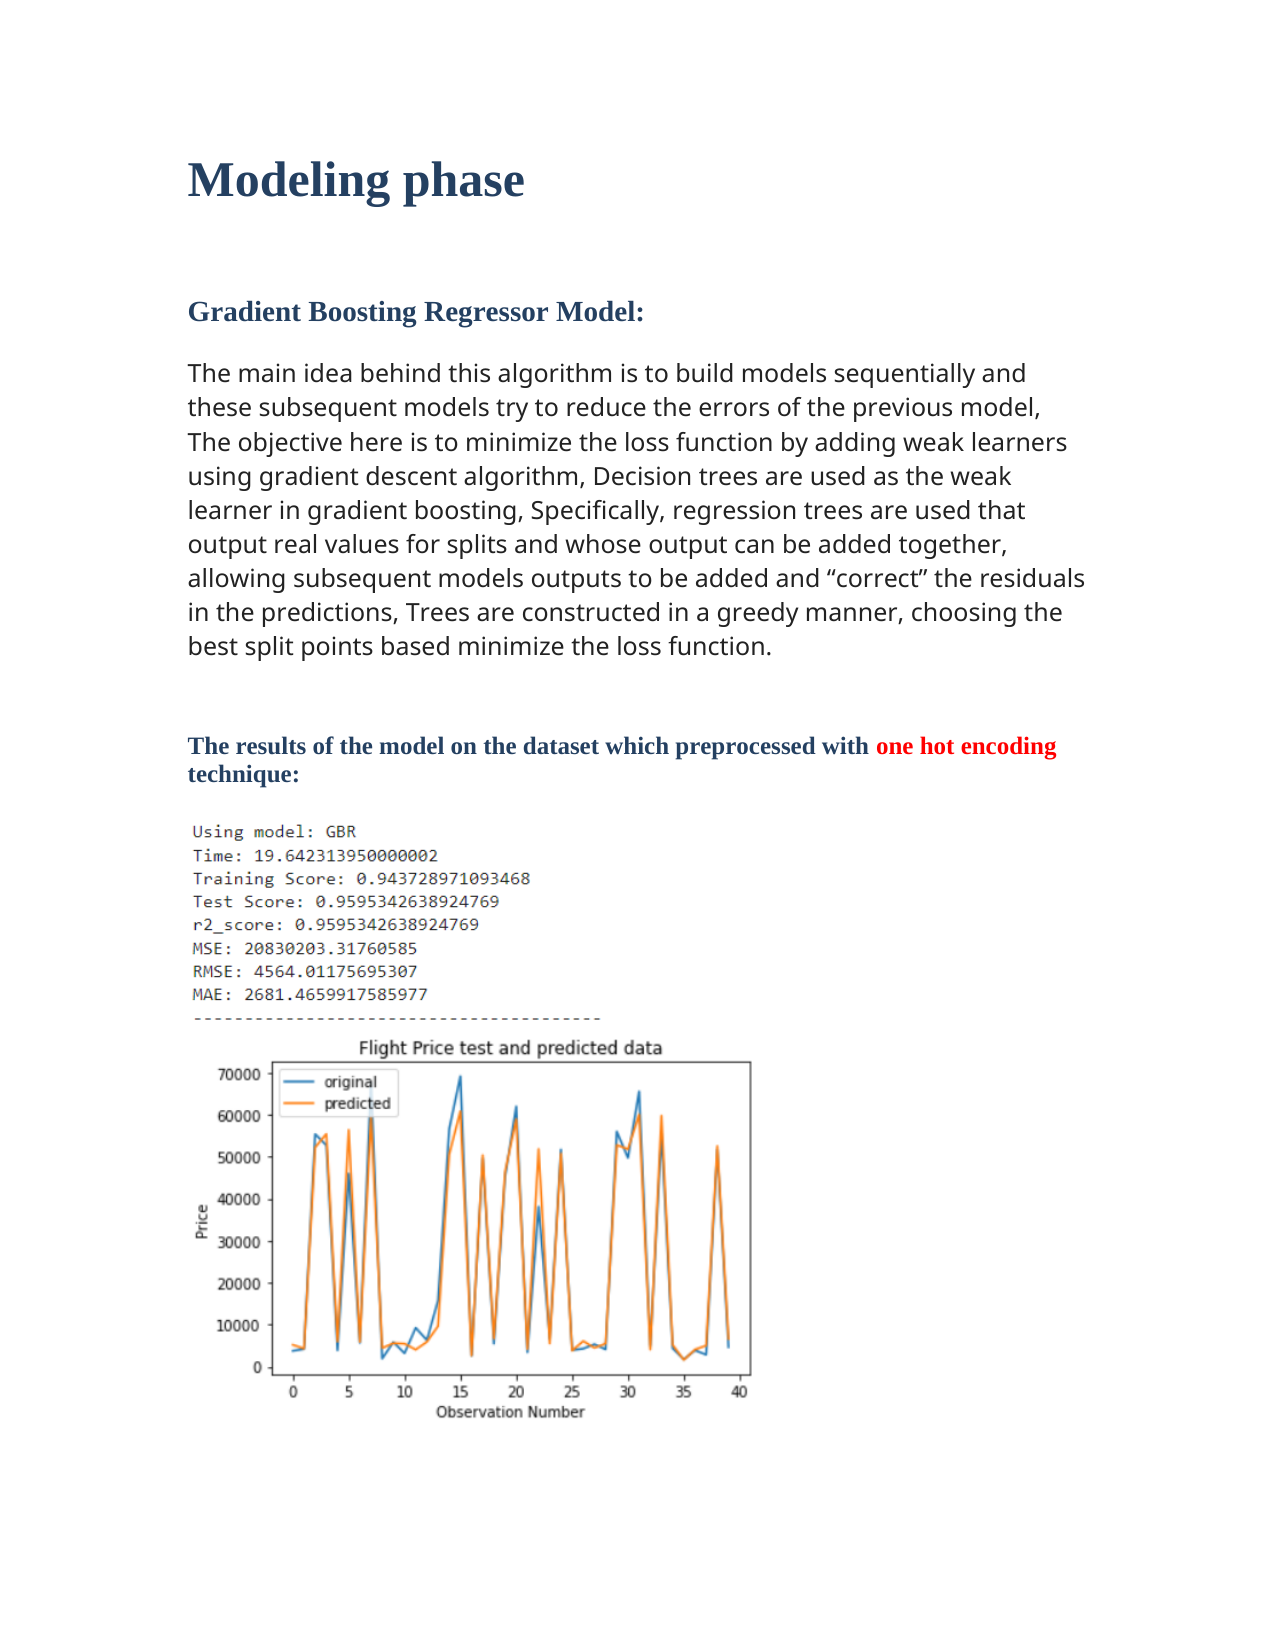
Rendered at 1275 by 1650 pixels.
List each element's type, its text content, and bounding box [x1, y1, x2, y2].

picture [187, 819, 769, 1429]
text Modeling phase [187, 150, 1087, 207]
text Gradient Boosting Regressor Model: [187, 294, 1087, 327]
text The results of the model on the dataset which preprocessed with one hot encoding technique: [187, 731, 1087, 788]
text The main idea behind this algorithm is to build models sequentially and these subsequent models try to reduce the errors of the previous model, The objective here is to minimize the loss function by adding weak learners using gradient descent algorithm, Decision trees are used as the weak learner in gradient boosting, Specifically, regression trees are used that output real values for splits and whose output can be added together, allowing subsequent models outputs to be added and “correct” the residuals in the predictions, Trees are constructed in a greedy manner, choosing the best split points based minimize the loss function. [187, 356, 1087, 663]
